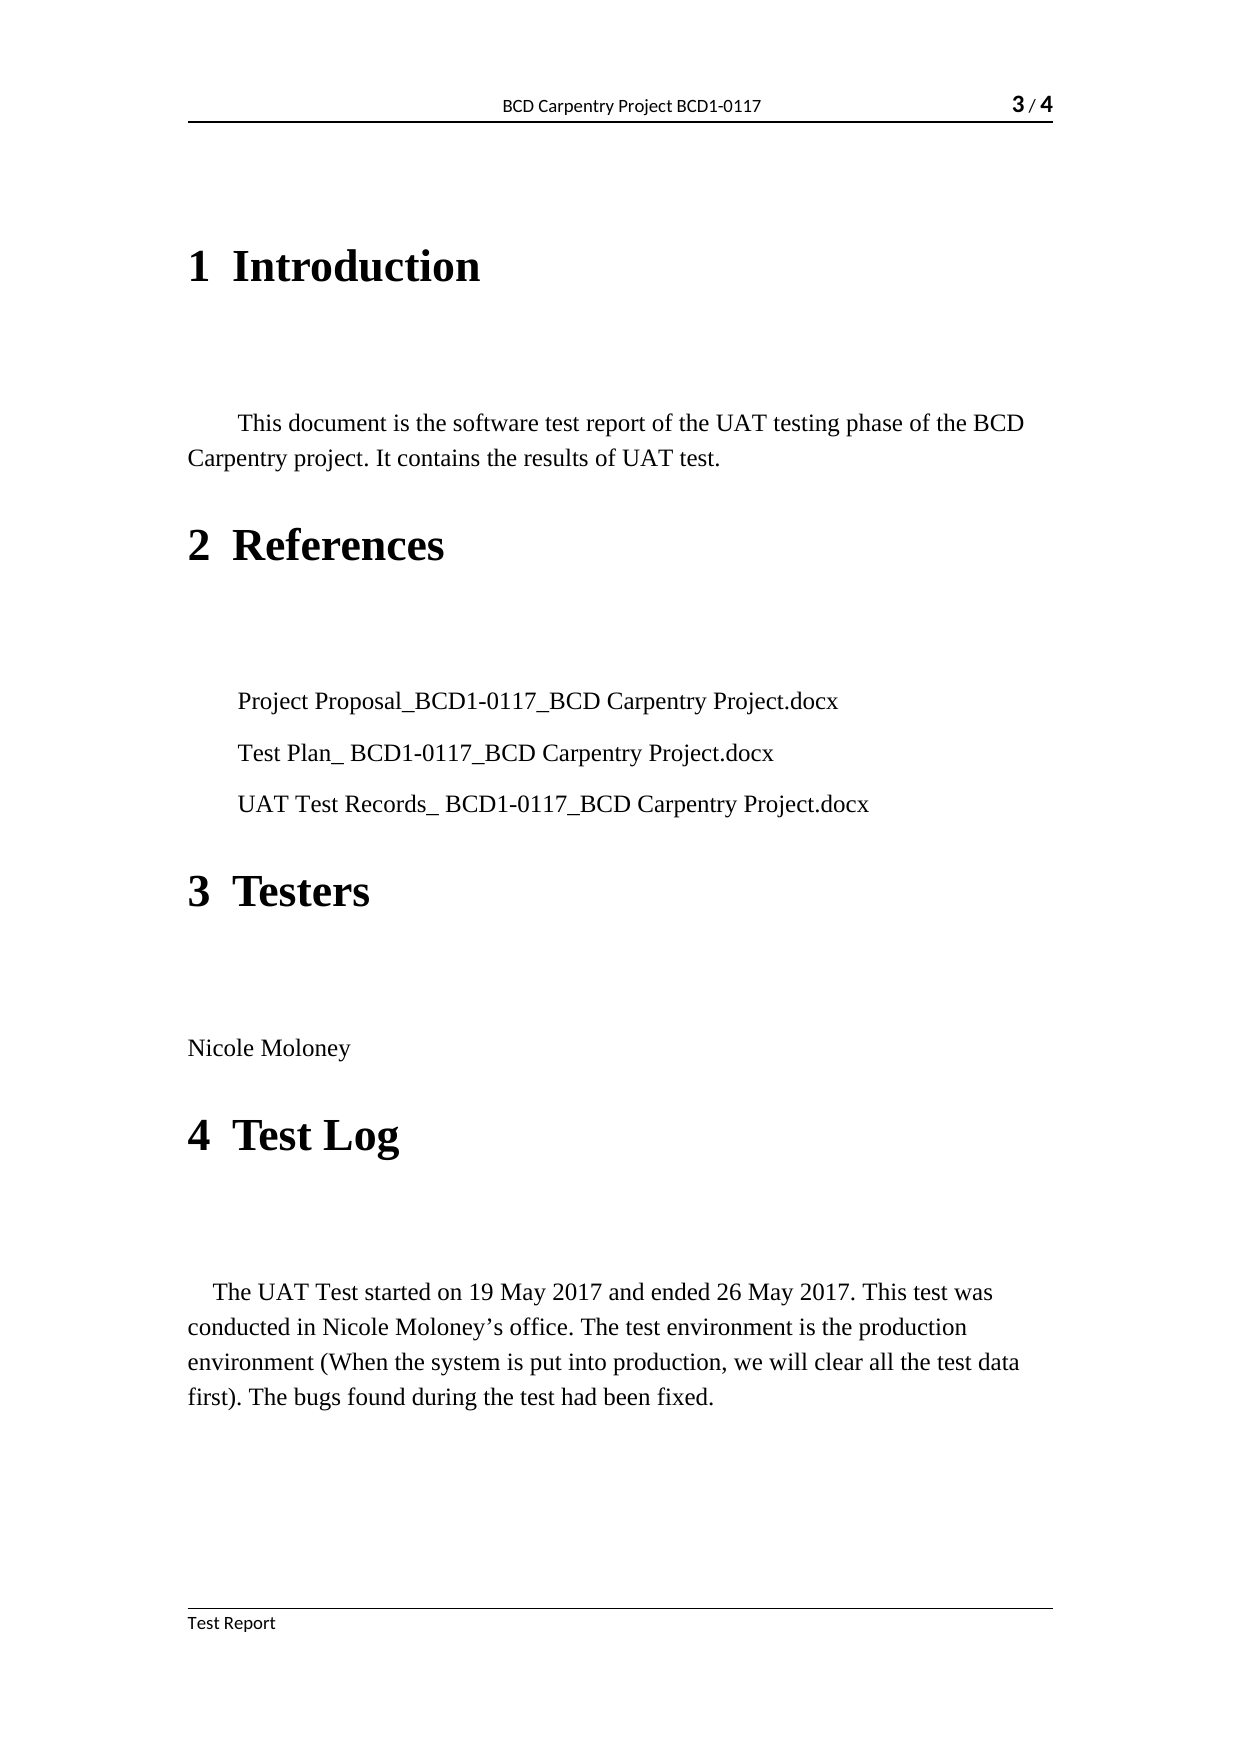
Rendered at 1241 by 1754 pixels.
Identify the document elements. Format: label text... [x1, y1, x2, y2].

subtitle References [187, 511, 1053, 576]
subtitle Introduction [187, 232, 1053, 297]
text The UAT Test started on 19 May 2017 and ended 26 May 2017. This test was conducted in Nicole Moloney’s office. The test environment is the production environment (When the system is put into production, we will clear all the test data first). The bugs found during the test had been fixed. [187, 1275, 1053, 1413]
list UAT Test Records_ BCD1-0117_BCD Carpentry Project.docx [187, 787, 1053, 820]
list This document is the software test report of the UAT testing phase of the BCD Carpentry project. It contains the results of UAT test. [187, 406, 1053, 473]
list Test Plan_ BCD1-0117_BCD Carpentry Project.docx [187, 736, 1053, 768]
subtitle Test Log [187, 1102, 1053, 1167]
list Project Proposal_BCD1-0117_BCD Carpentry Project.docx [187, 684, 1053, 717]
subtitle Testers [187, 858, 1053, 923]
text Nicole Moloney [187, 1031, 1053, 1064]
